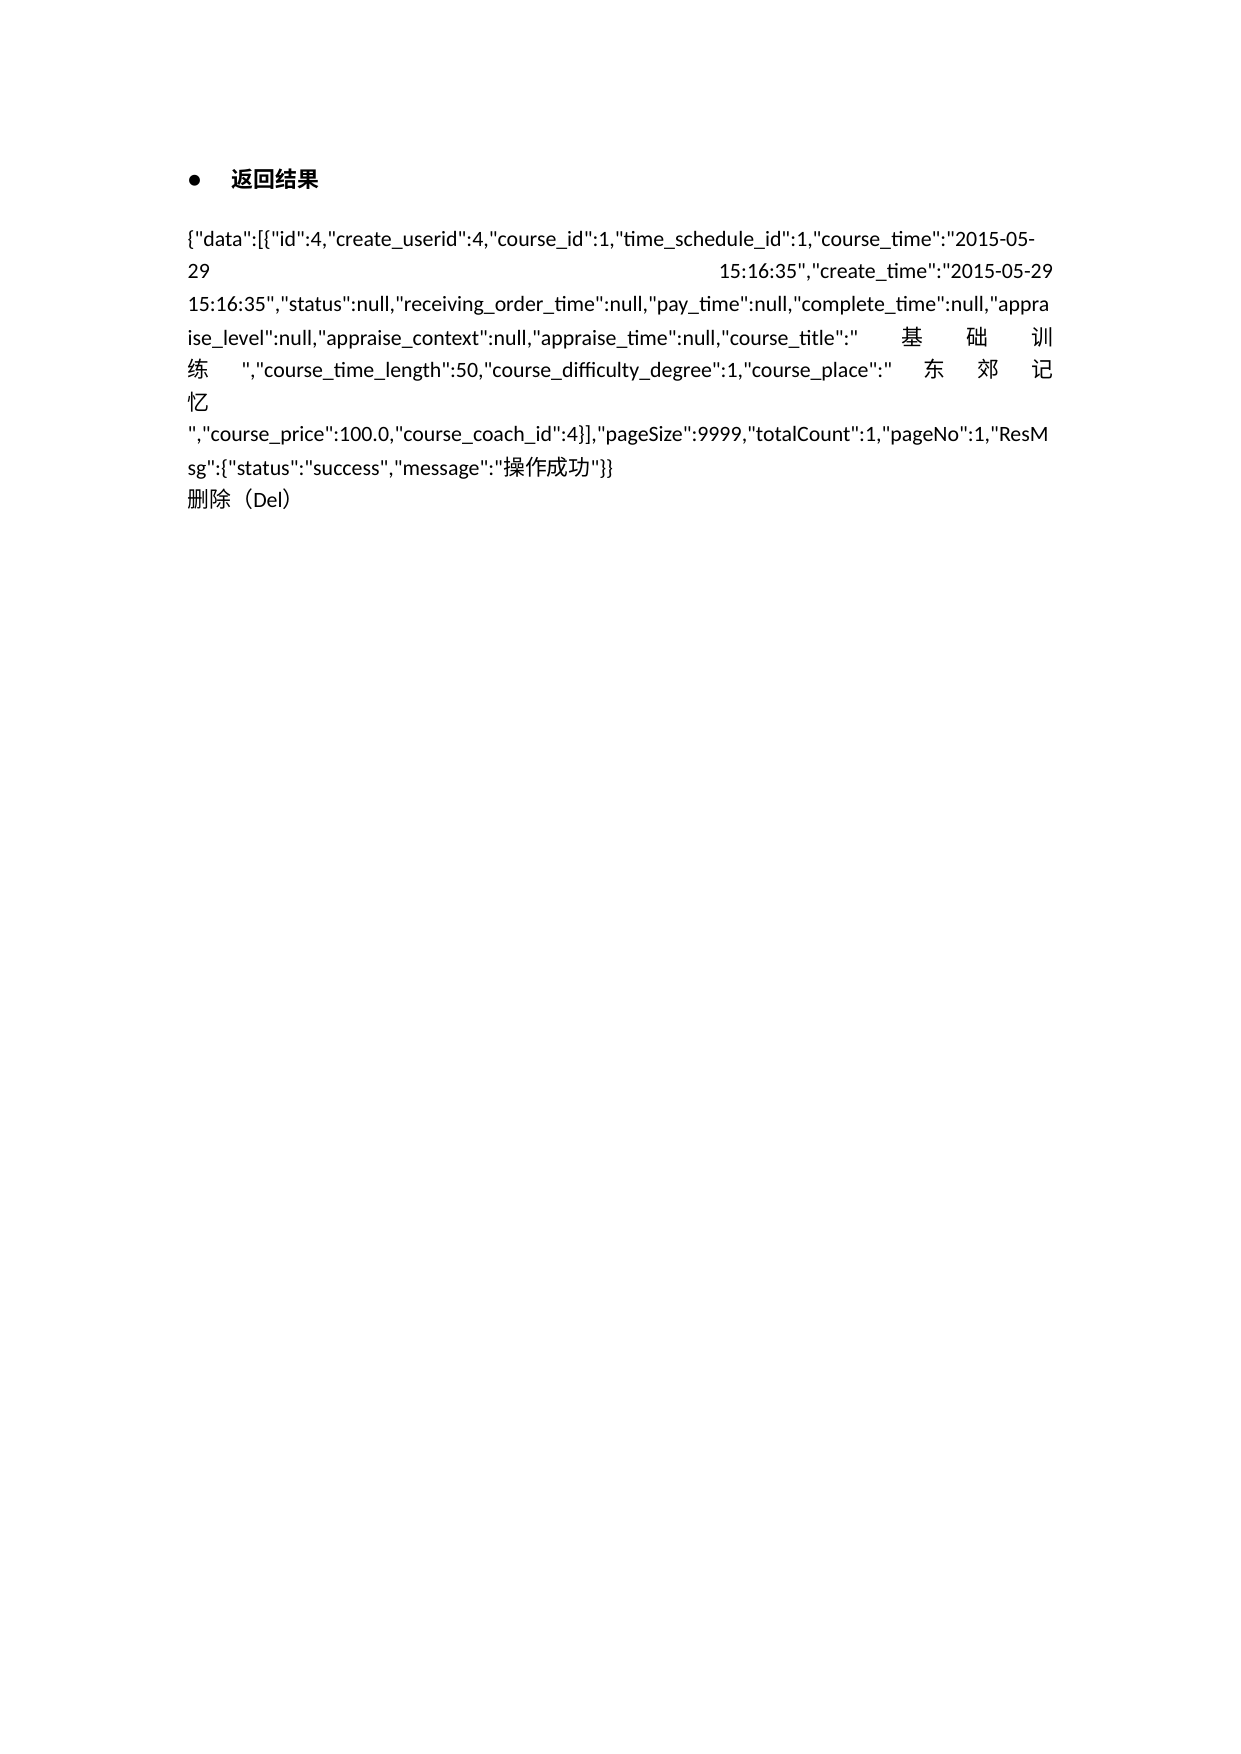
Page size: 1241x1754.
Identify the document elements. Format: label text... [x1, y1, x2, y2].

text {"data":[{"id":4,"create_userid":4,"course_id":1,"time_schedule_id":1,"course_time":"2015-05-29 15:16:35","create_time":"2015-05-29 15:16:35","status":null,"receiving_order_time":null,"pay_time":null,"complete_time":null,"appraise_level":null,"appraise_context":null,"appraise_time":null,"course_title":"基础训练","course_time_length":50,"course_difficulty_degree":1,"course_place":"东郊记忆","course_price":100.0,"course_coach_id":4}],"pageSize":9999,"totalCount":1,"pageNo":1,"ResMsg":{"status":"success","message":"操作成功"}} [187, 222, 1053, 482]
text 删除（Del） [187, 482, 1053, 514]
list 返回结果 [187, 162, 1053, 194]
